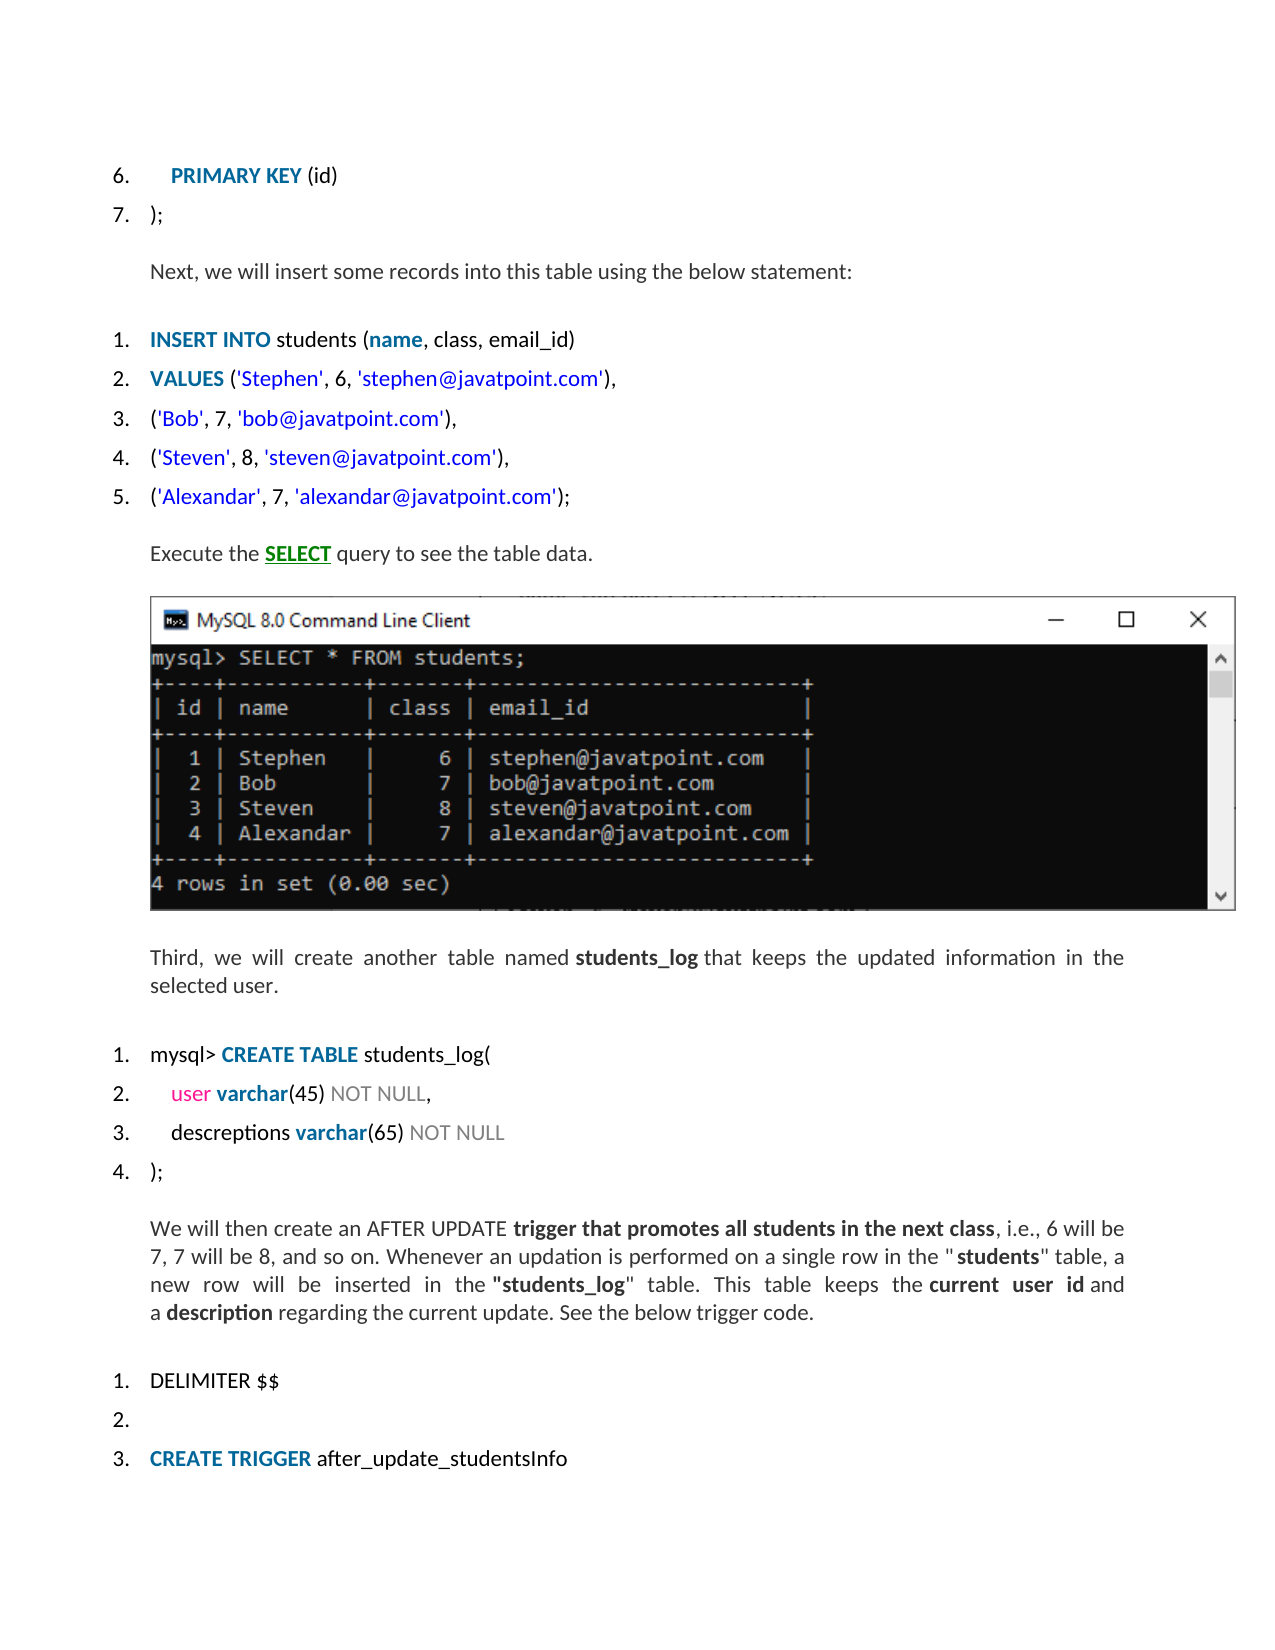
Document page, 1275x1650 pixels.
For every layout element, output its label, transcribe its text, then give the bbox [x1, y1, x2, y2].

list VALUES ('Stephen', 6, 'stephen@javatpoint.com'), [112, 353, 1125, 393]
text Next, we will insert some records into this table using the below statement: [150, 257, 1125, 285]
list ('Steven', 8, 'steven@javatpoint.com'), [112, 432, 1125, 471]
list DELIMITER $$ [112, 1355, 1125, 1394]
list CREATE TRIGGER after_update_studentsInfo [112, 1433, 1125, 1473]
list ); [112, 189, 1125, 228]
list PRIMARY KEY (id) [112, 150, 1125, 189]
list mysql> CREATE TABLE students_log( [112, 1029, 1125, 1068]
text We will then create an AFTER UPDATE trigger that promotes all students in the next class, i.e., 6 will be 7, 7 will be 8, and so on. Whenever an updation is performed on a single row in the "students" table, a new row will be inserted in the "students_log" table. This table keeps the current user id and a description regarding the current update. See the below trigger code. [150, 1214, 1125, 1326]
list ('Bob', 7, 'bob@javatpoint.com'), [112, 393, 1125, 432]
picture [150, 596, 1236, 911]
list INSERT INTO students (name, class, email_id) [112, 314, 1125, 353]
list ('Alexandar', 7, 'alexandar@javatpoint.com'); [112, 471, 1125, 510]
list ); [112, 1146, 1125, 1185]
list user varchar(45) NOT NULL, [112, 1068, 1125, 1107]
text Execute the SELECT query to see the table data. [150, 539, 1125, 567]
list descreptions varchar(65) NOT NULL [112, 1107, 1125, 1146]
text Third, we will create another table named students_log that keeps the updated information in the selected user. [150, 943, 1125, 999]
